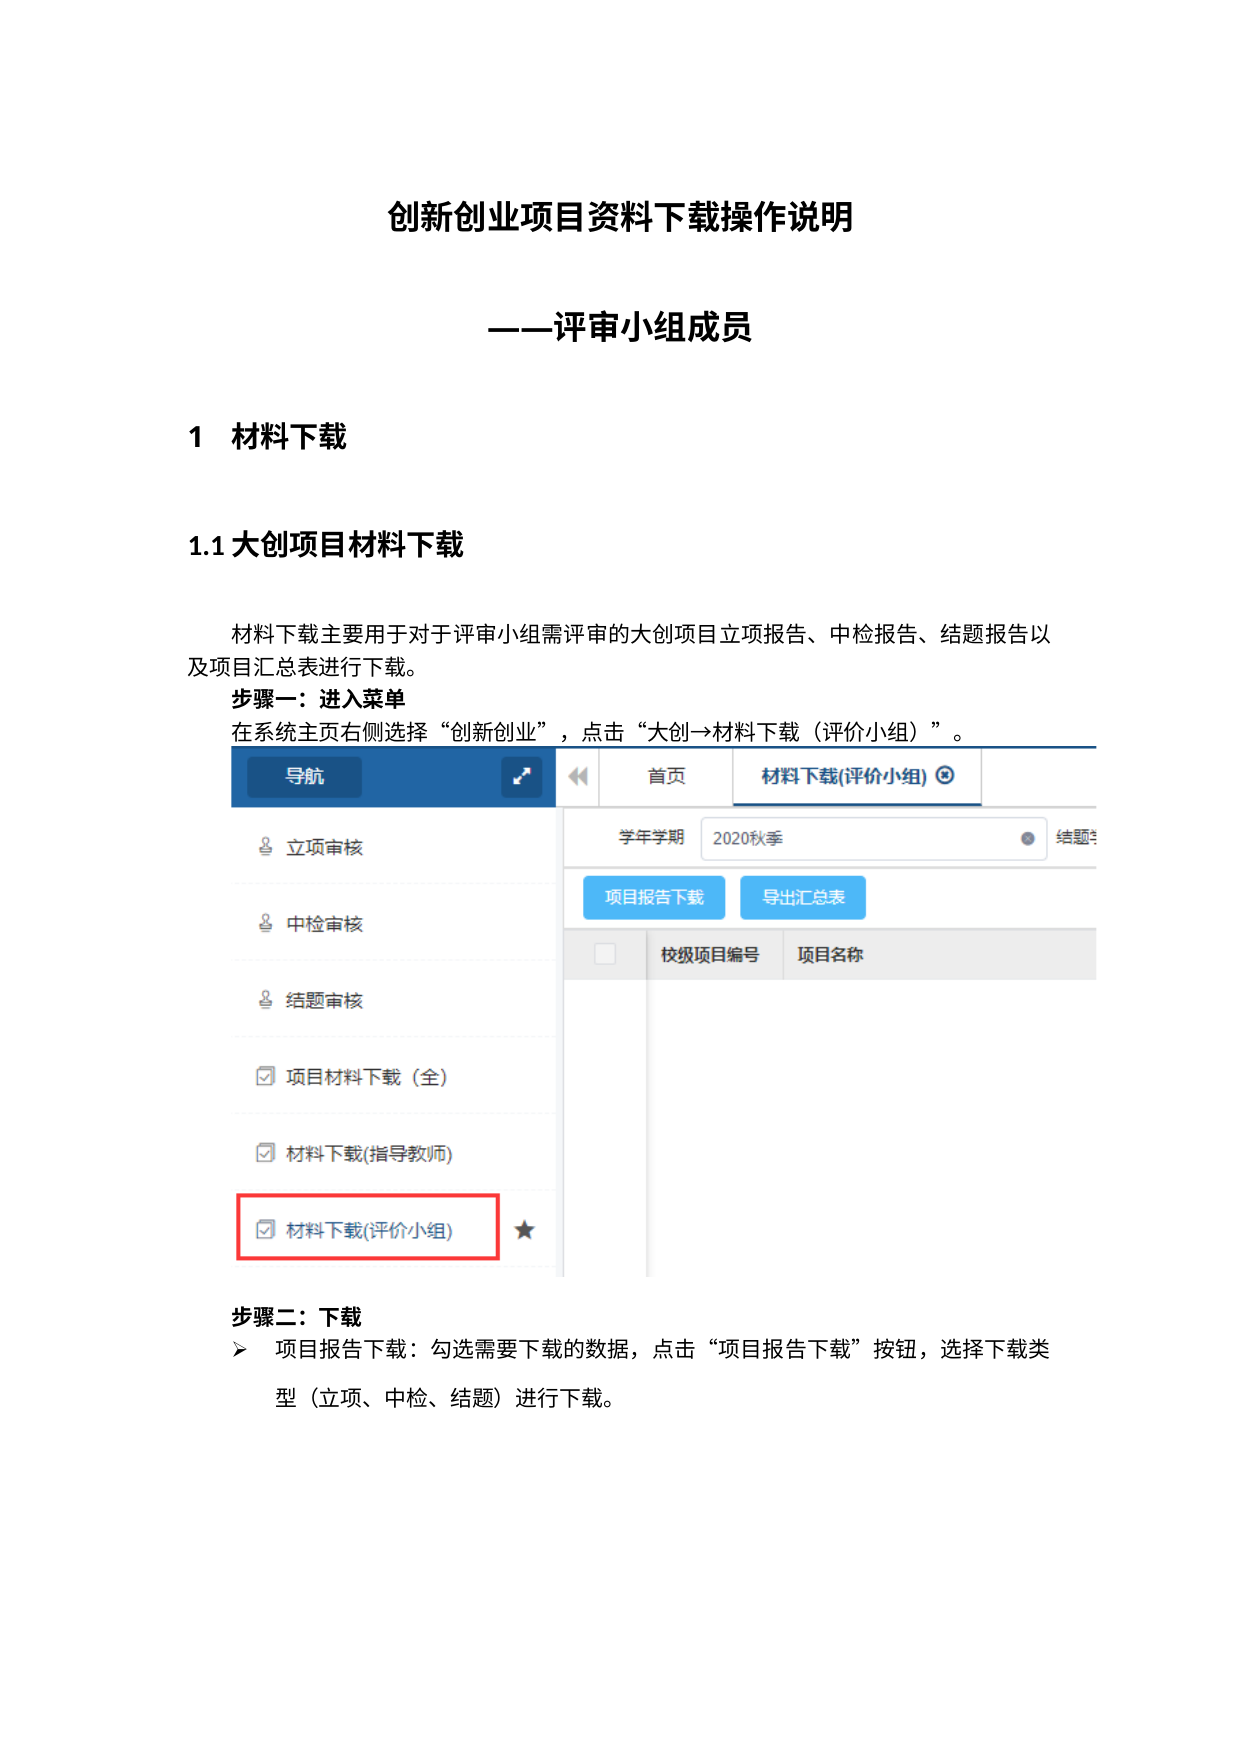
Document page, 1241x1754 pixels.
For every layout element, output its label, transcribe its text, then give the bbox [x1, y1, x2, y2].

picture [231, 746, 1097, 1277]
text 创新创业项目资料下载操作说明 [187, 183, 1053, 248]
list 项目报告下载：勾选需要下载的数据，点击“项目报告下载”按钮，选择下载类型（立项、中检、结题）进行下载。 [231, 1332, 1053, 1413]
text 步骤二：下载 [231, 1299, 1053, 1332]
subtitle 大创项目材料下载 [187, 510, 1053, 575]
text 步骤一：进入菜单 [187, 682, 1053, 714]
subtitle 材料下载 [187, 403, 1053, 468]
text 材料下载主要用于对于评审小组需评审的大创项目立项报告、中检报告、结题报告以及项目汇总表进行下载。 [187, 617, 1053, 682]
text ——评审小组成员 [187, 293, 1053, 358]
text 在系统主页右侧选择“创新创业”，点击“大创→材料下载（评价小组）”。 [187, 714, 1053, 747]
